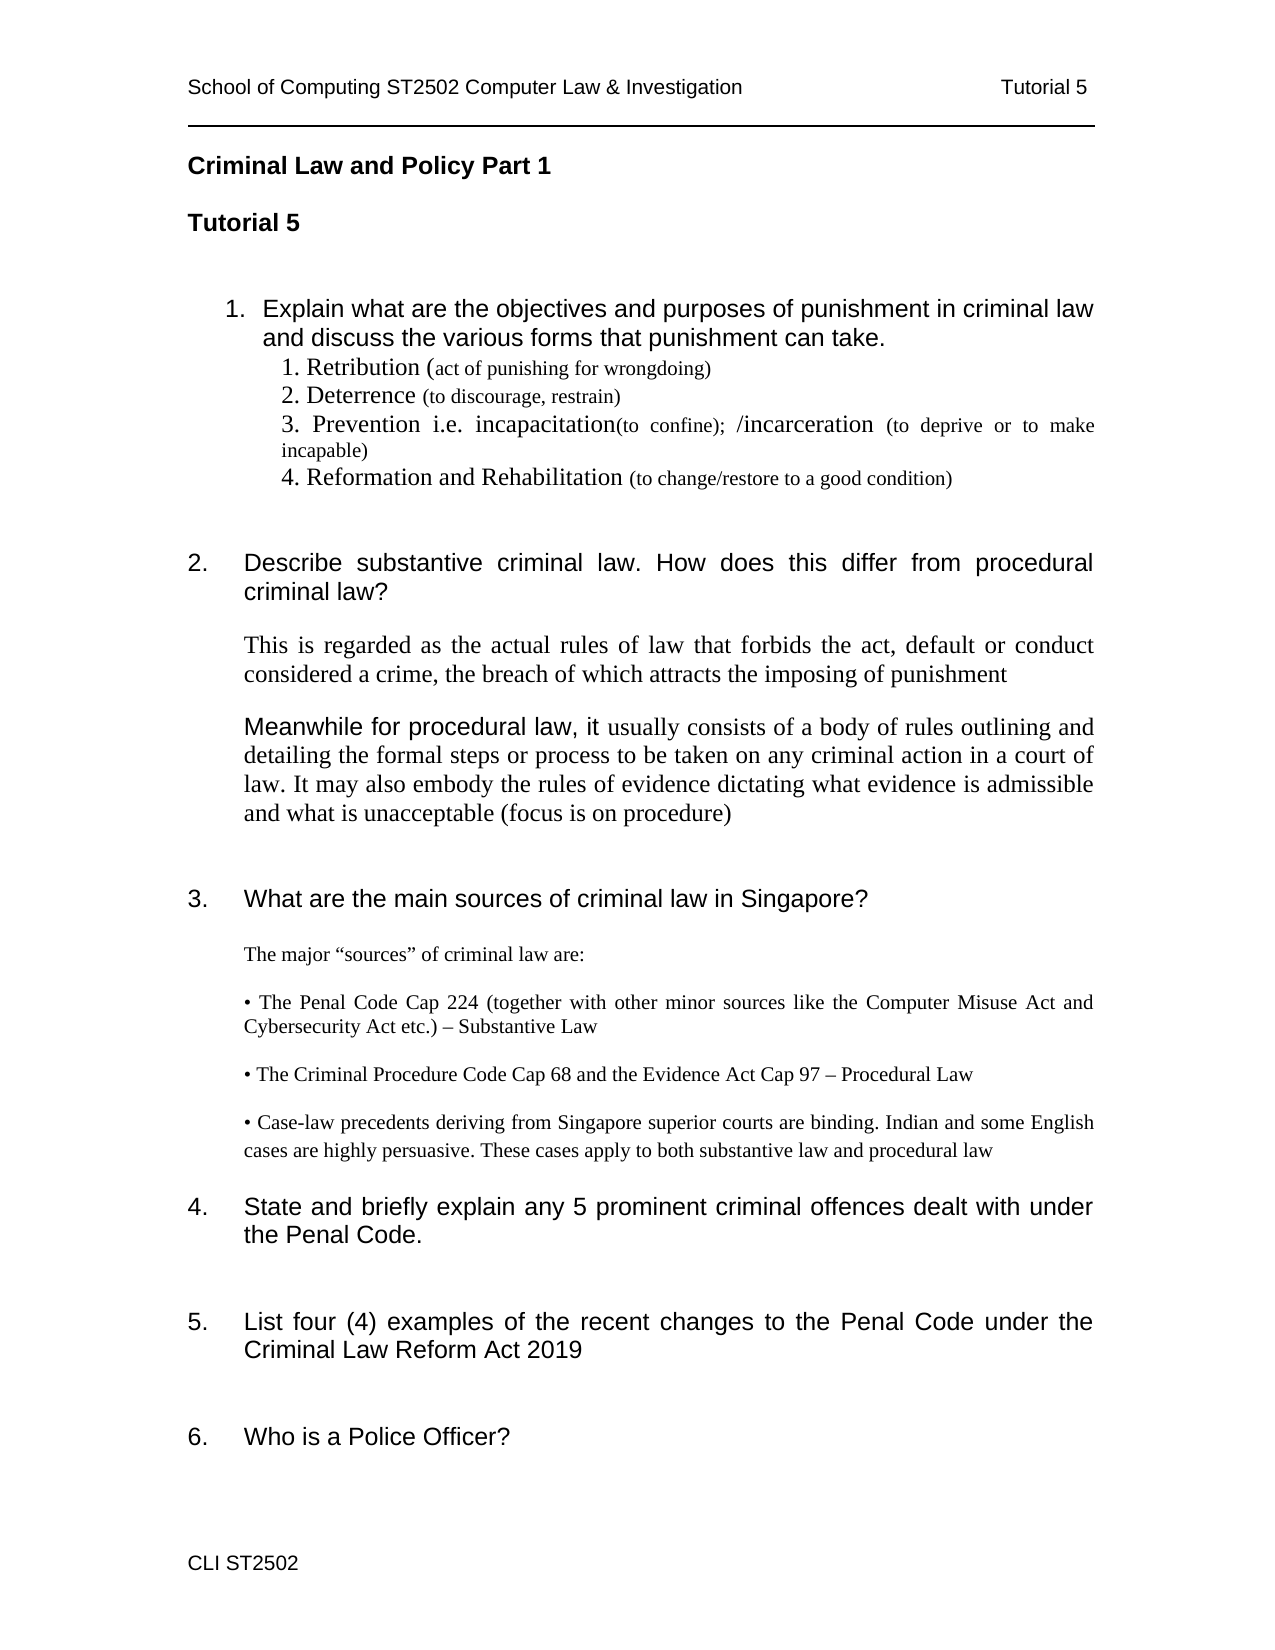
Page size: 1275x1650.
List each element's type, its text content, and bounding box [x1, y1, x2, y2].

text 3. Prevention i.e. incapacitation(to confine); /incarceration (to deprive or to make incapable) [281, 409, 1095, 462]
text This is regarded as the actual rules of law that forbids the act, default or conduct considered a crime, the breach of which attracts the imposing of punishment [187, 630, 1095, 687]
text 4. Reformation and Rehabilitation (to change/restore to a good condition) [281, 462, 1095, 491]
text • Case-law precedents deriving from Singapore superior courts are binding. Indian and some English cases are highly persuasive. These cases apply to both substantive law and procedural law [244, 1110, 1095, 1163]
subtitle Criminal Law and Policy Part 1 [187, 151, 1095, 179]
list Explain what are the objectives and purposes of punishment in criminal law and discuss the various forms that punishment can take. [225, 294, 1095, 352]
text Tutorial 5 [187, 208, 1095, 237]
text 2. Describe substantive criminal law. How does this differ from procedural criminal law? [187, 548, 1095, 606]
text 4. State and briefly explain any 5 prominent criminal offences dealt with under the Penal Code. [187, 1192, 1095, 1249]
text Meanwhile for procedural law, it usually consists of a body of rules outlining and detailing the formal steps or process to be taken on any criminal action in a court of law. It may also embody the rules of evidence dictating what evidence is admissible and what is unacceptable (focus is on procedure) [187, 712, 1095, 827]
text The major “sources” of criminal law are: [187, 942, 1095, 966]
text • The Criminal Procedure Code Cap 68 and the Evidence Act Cap 97 – Procedural Law [244, 1062, 1095, 1086]
text 1. Retribution (act of punishing for wrongdoing) [281, 352, 1095, 381]
text 3. What are the main sources of criminal law in Singapore? [187, 884, 1095, 913]
text • The Penal Code Cap 224 (together with other minor sources like the Computer Misuse Act and Cybersecurity Act etc.) – Substantive Law [244, 990, 1095, 1038]
text 6. Who is a Police Officer? [187, 1422, 1095, 1450]
text 5. List four (4) examples of the recent changes to the Penal Code under the Criminal Law Reform Act 2019 [187, 1307, 1095, 1364]
text 2. Deterrence (to discourage, restrain) [281, 381, 1095, 409]
